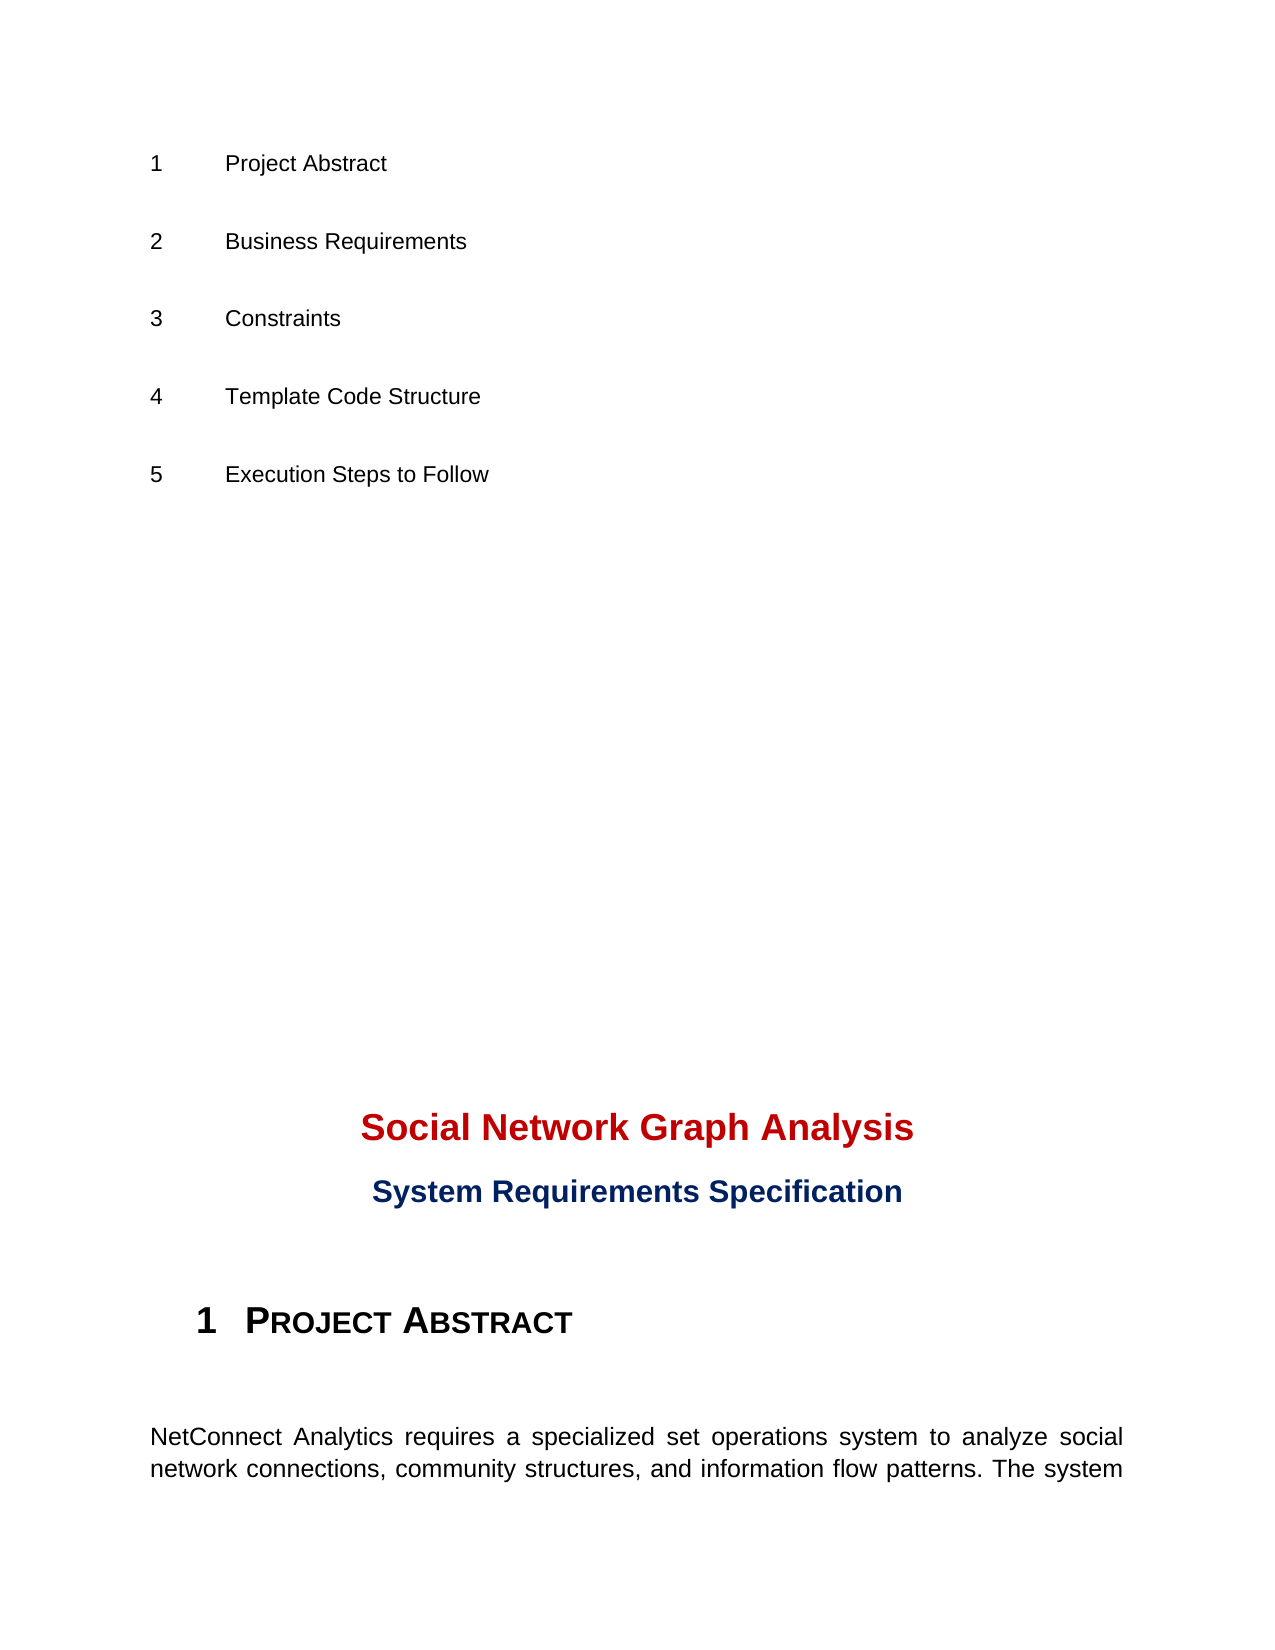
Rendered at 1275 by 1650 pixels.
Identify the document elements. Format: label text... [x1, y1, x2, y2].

text 1 Project Abstract [196, 1298, 1125, 1341]
text Social Network Graph Analysis [150, 1105, 1125, 1148]
text 5 Execution Steps to Follow [150, 461, 1125, 513]
text 2 Business Requirements [150, 228, 1125, 280]
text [150, 1421, 1125, 1483]
text 1 Project Abstract [150, 150, 1125, 203]
text 4 Template Code Structure [150, 383, 1125, 436]
text 3 Constraints [150, 305, 1125, 358]
text System Requirements Specification [150, 1173, 1125, 1209]
